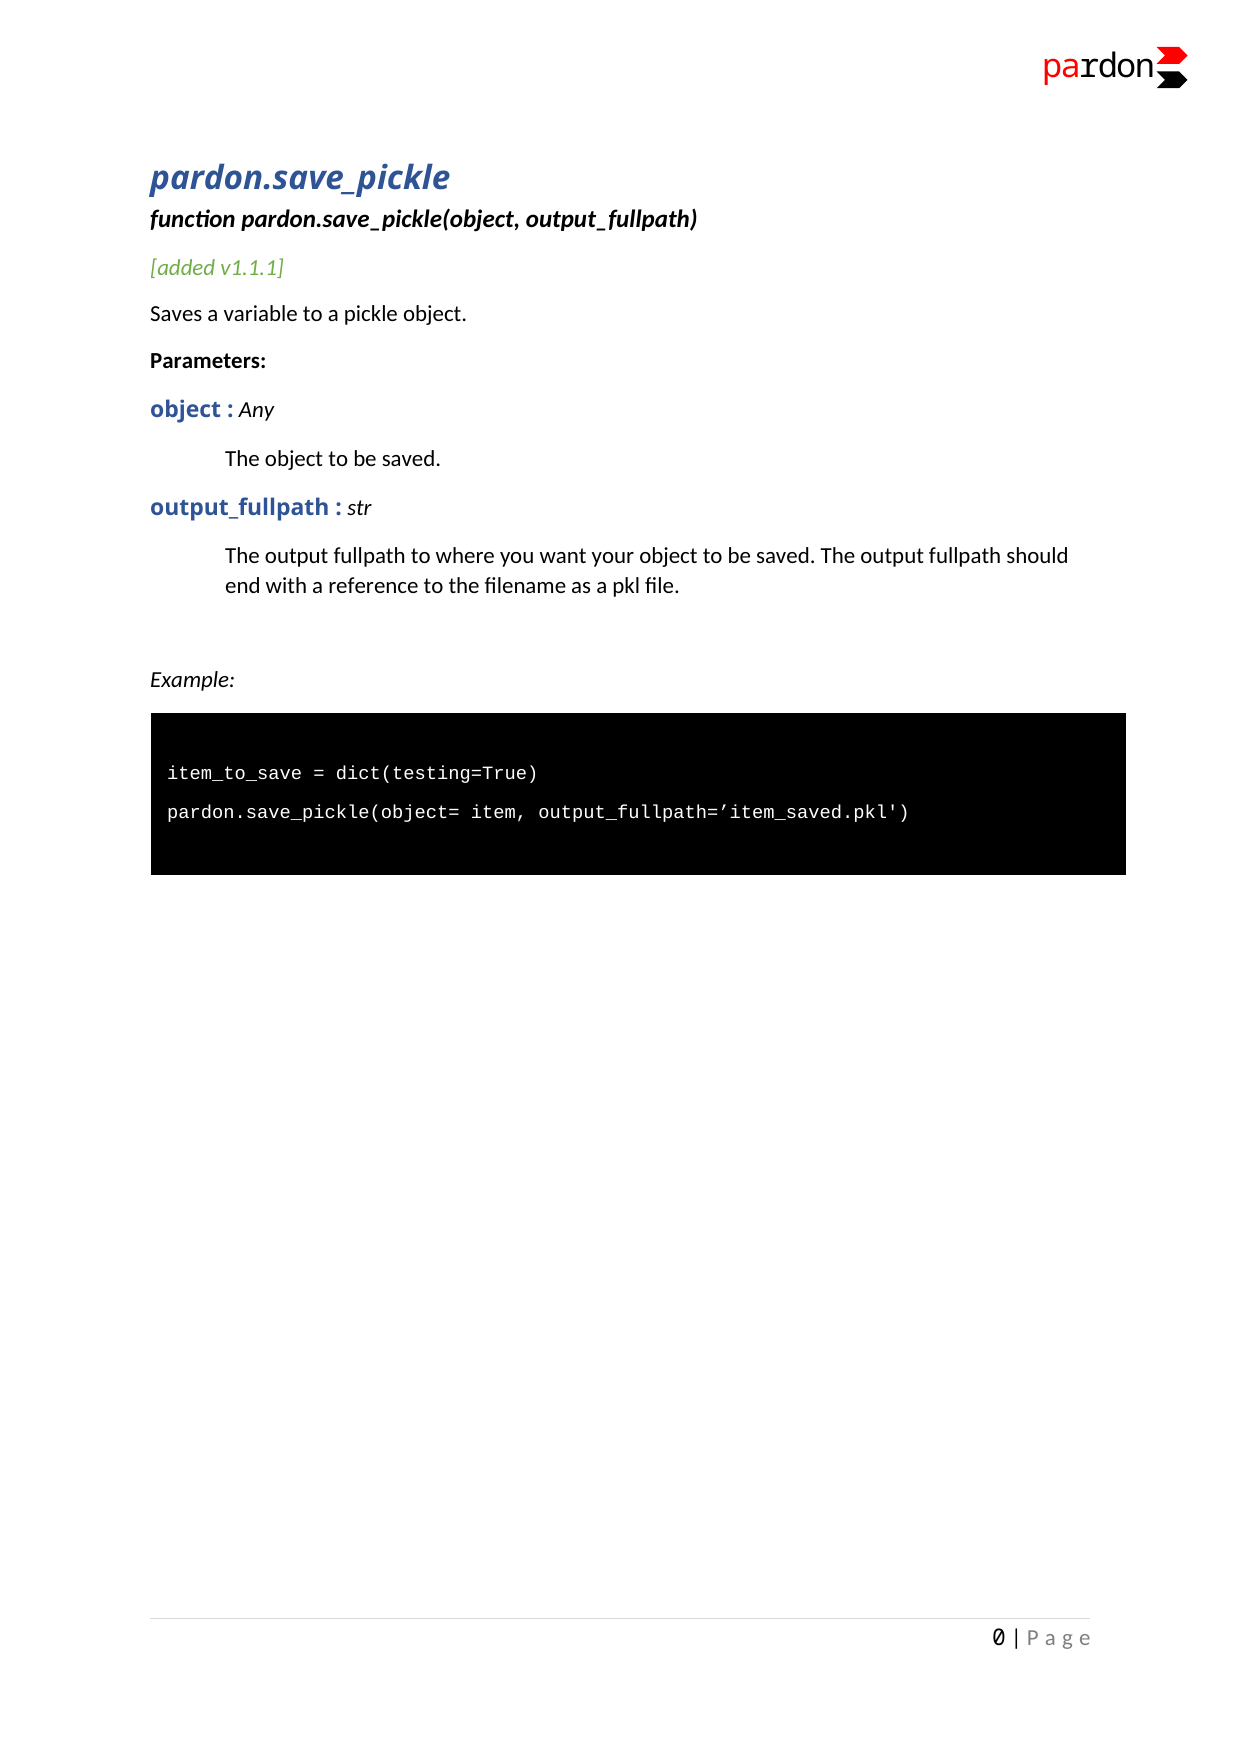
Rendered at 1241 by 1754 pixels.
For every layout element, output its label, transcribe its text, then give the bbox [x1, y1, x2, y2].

text The output fullpath to where you want your object to be saved. The output fullpath should end with a reference to the filename as a pkl file. [225, 541, 1090, 599]
text The object to be saved. [150, 444, 1090, 472]
text [added v1.1.1] [150, 253, 1090, 281]
text Parameters: [150, 346, 1090, 374]
text Saves a variable to a pickle object. [150, 299, 1090, 328]
text Example: [150, 665, 1090, 693]
text function pardon.save_pickle(object, output_fullpath) [150, 203, 1090, 234]
text output_fullpath : str [150, 491, 1090, 522]
subtitle pardon.save_pickle [150, 154, 1090, 199]
text object : Any [150, 393, 1090, 424]
